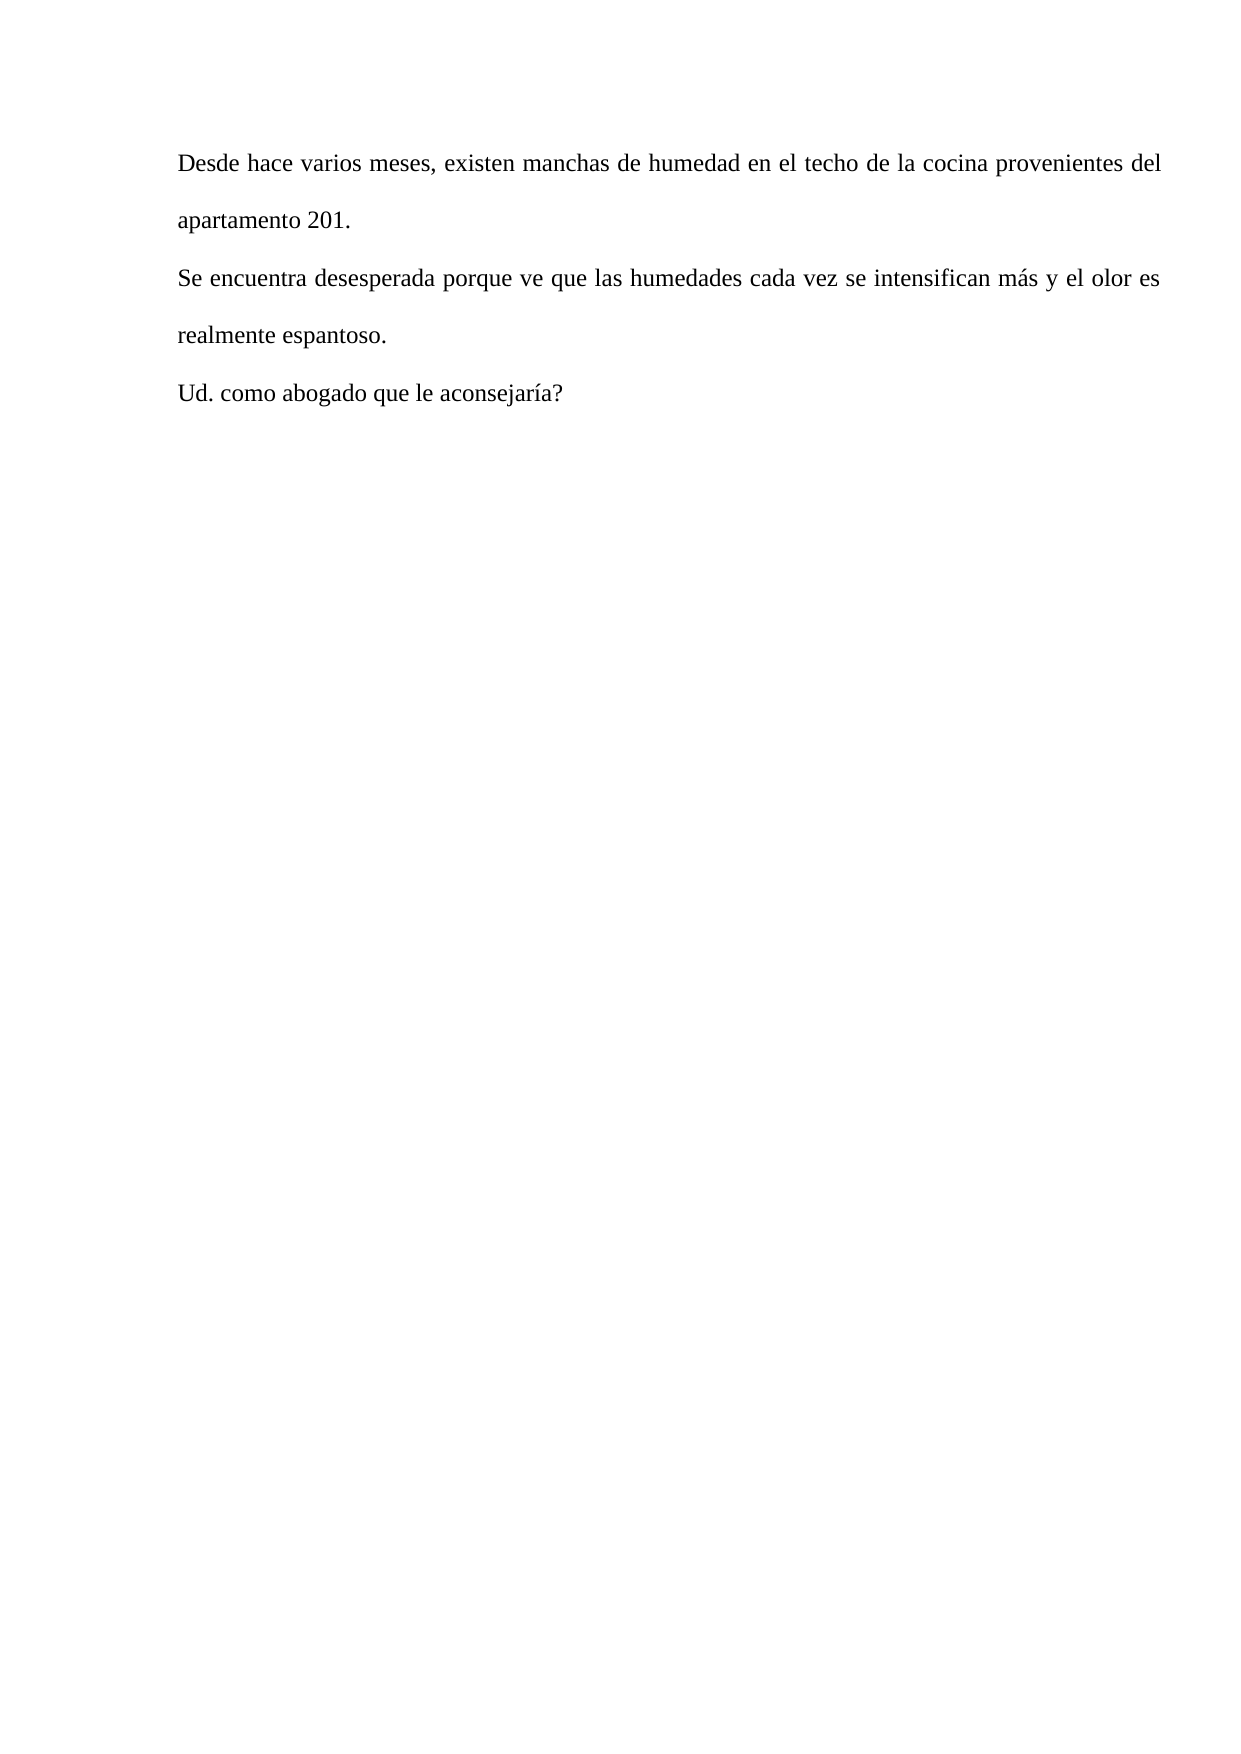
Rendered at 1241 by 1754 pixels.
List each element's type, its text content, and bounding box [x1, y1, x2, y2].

text Se encuentra desesperada porque ve que las humedades cada vez se intensifican más y el olor es realmente espantoso. [177, 263, 1162, 349]
text Desde hace varios meses, existen manchas de humedad en el techo de la cocina provenientes del apartamento 201. [177, 148, 1162, 234]
text Ud. como abogado que le aconsejaría? [177, 378, 1162, 406]
